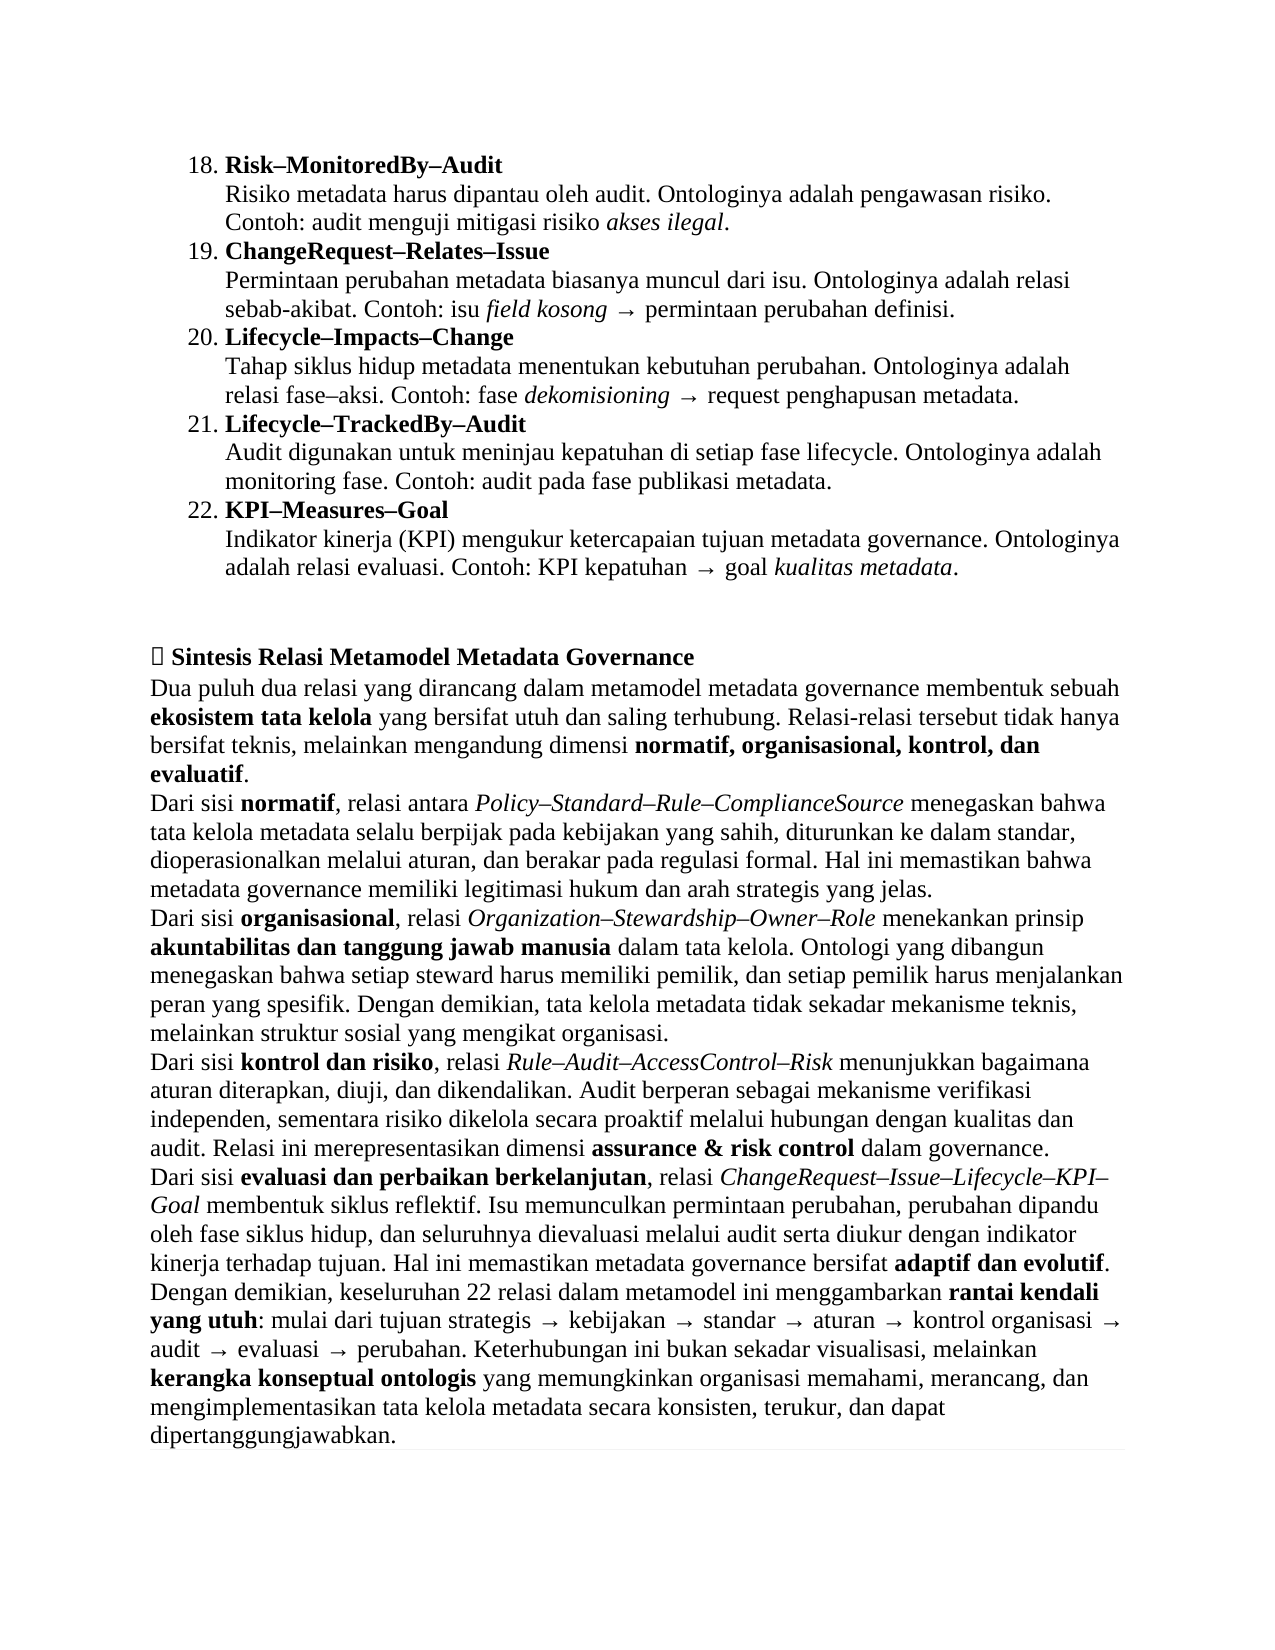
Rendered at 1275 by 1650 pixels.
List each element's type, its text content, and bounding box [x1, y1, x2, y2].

text Dua puluh dua relasi yang dirancang dalam metamodel metadata governance membentuk sebuah ekosistem tata kelola yang bersifat utuh dan saling terhubung. Relasi-relasi tersebut tidak hanya bersifat teknis, melainkan mengandung dimensi normatif, organisasional, kontrol, dan evaluatif. [150, 673, 1125, 788]
text Dari sisi evaluasi dan perbaikan berkelanjutan, relasi ChangeRequest–Issue–Lifecycle–KPI–Goal membentuk siklus reflektif. Isu memunculkan permintaan perubahan, perubahan dipandu oleh fase siklus hidup, dan seluruhnya dievaluasi melalui audit serta diukur dengan indikator kinerja terhadap tujuan. Hal ini memastikan metadata governance bersifat adaptif dan evolutif. [150, 1162, 1125, 1277]
text Dari sisi organisasional, relasi Organization–Stewardship–Owner–Role menekankan prinsip akuntabilitas dan tanggung jawab manusia dalam tata kelola. Ontologi yang dibangun menegaskan bahwa setiap steward harus memiliki pemilik, dan setiap pemilik harus menjalankan peran yang spesifik. Dengan demikian, tata kelola metadata tidak sekadar mekanisme teknis, melainkan struktur sosial yang mengikat organisasi. [150, 903, 1125, 1047]
list KPI–Measures–Goal Indikator kinerja (KPI) mengukur ketercapaian tujuan metadata governance. Ontologinya adalah relasi evaluasi. Contoh: KPI kepatuhan → goal kualitas metadata. [187, 495, 1125, 581]
list ChangeRequest–Relates–Issue Permintaan perubahan metadata biasanya muncul dari isu. Ontologinya adalah relasi sebab-akibat. Contoh: isu field kosong → permintaan perubahan definisi. [187, 236, 1125, 322]
list Risk–MonitoredBy–Audit Risiko metadata harus dipantau oleh audit. Ontologinya adalah pengawasan risiko. Contoh: audit menguji mitigasi risiko akses ilegal. [187, 150, 1125, 236]
text Dari sisi normatif, relasi antara Policy–Standard–Rule–ComplianceSource menegaskan bahwa tata kelola metadata selalu berpijak pada kebijakan yang sahih, diturunkan ke dalam standar, dioperasionalkan melalui aturan, dan berakar pada regulasi formal. Hal ini memastikan bahwa metadata governance memiliki legitimasi hukum dan arah strategis yang jelas. [150, 788, 1125, 903]
list Lifecycle–TrackedBy–Audit Audit digunakan untuk meninjau kepatuhan di setiap fase lifecycle. Ontologinya adalah monitoring fase. Contoh: audit pada fase publikasi metadata. [187, 409, 1125, 495]
text Dengan demikian, keseluruhan 22 relasi dalam metamodel ini menggambarkan rantai kendali yang utuh: mulai dari tujuan strategis → kebijakan → standar → aturan → kontrol organisasi → audit → evaluasi → perubahan. Keterhubungan ini bukan sekadar visualisasi, melainkan kerangka konseptual ontologis yang memungkinkan organisasi memahami, merancang, dan mengimplementasikan tata kelola metadata secara konsisten, terukur, dan dapat dipertanggungjawabkan. [150, 1277, 1125, 1449]
list Lifecycle–Impacts–Change Tahap siklus hidup metadata menentukan kebutuhan perubahan. Ontologinya adalah relasi fase–aksi. Contoh: fase dekomisioning → request penghapusan metadata. [187, 322, 1125, 409]
text 🔹 Sintesis Relasi Metamodel Metadata Governance [150, 639, 1125, 673]
text Dari sisi kontrol dan risiko, relasi Rule–Audit–AccessControl–Risk menunjukkan bagaimana aturan diterapkan, diuji, dan dikendalikan. Audit berperan sebagai mekanisme verifikasi independen, sementara risiko dikelola secara proaktif melalui hubungan dengan kualitas dan audit. Relasi ini merepresentasikan dimensi assurance & risk control dalam governance. [150, 1047, 1125, 1162]
